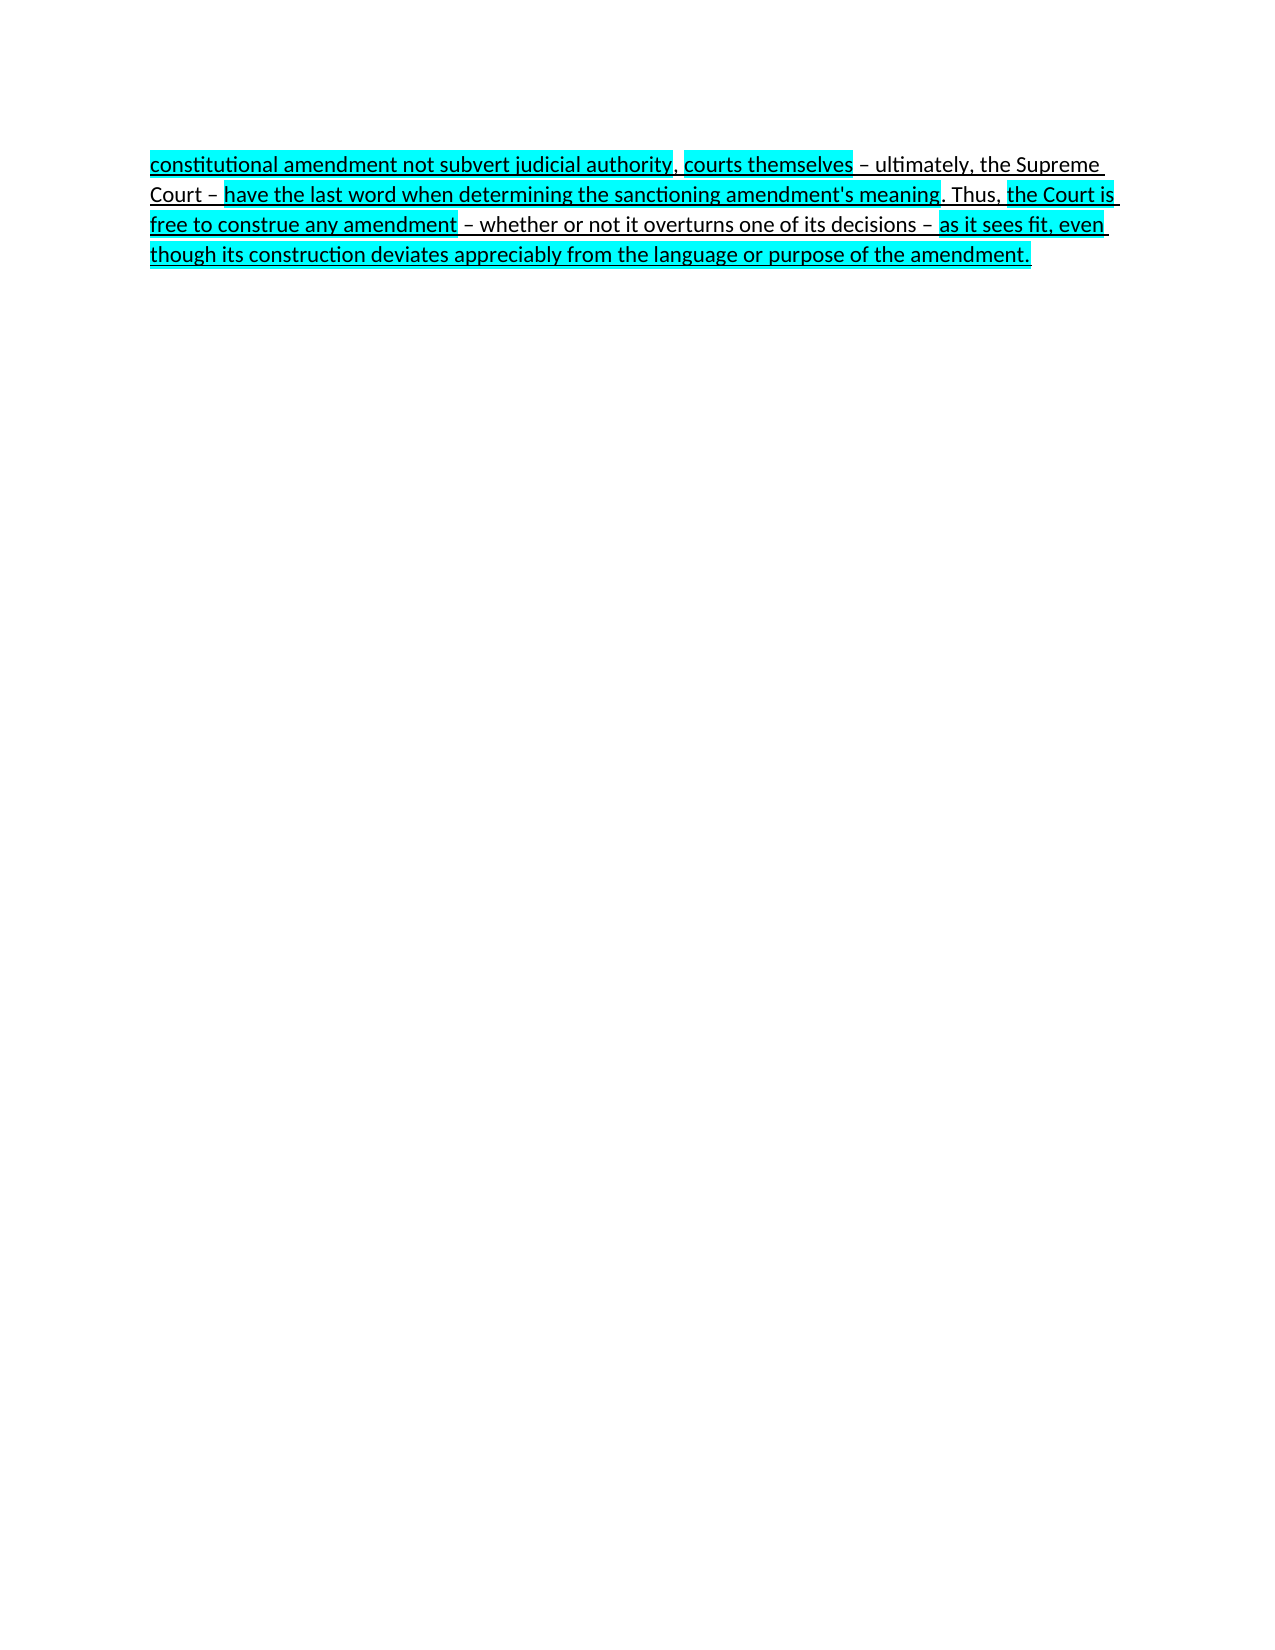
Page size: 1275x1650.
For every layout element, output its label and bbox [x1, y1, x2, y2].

text [150, 150, 1125, 269]
